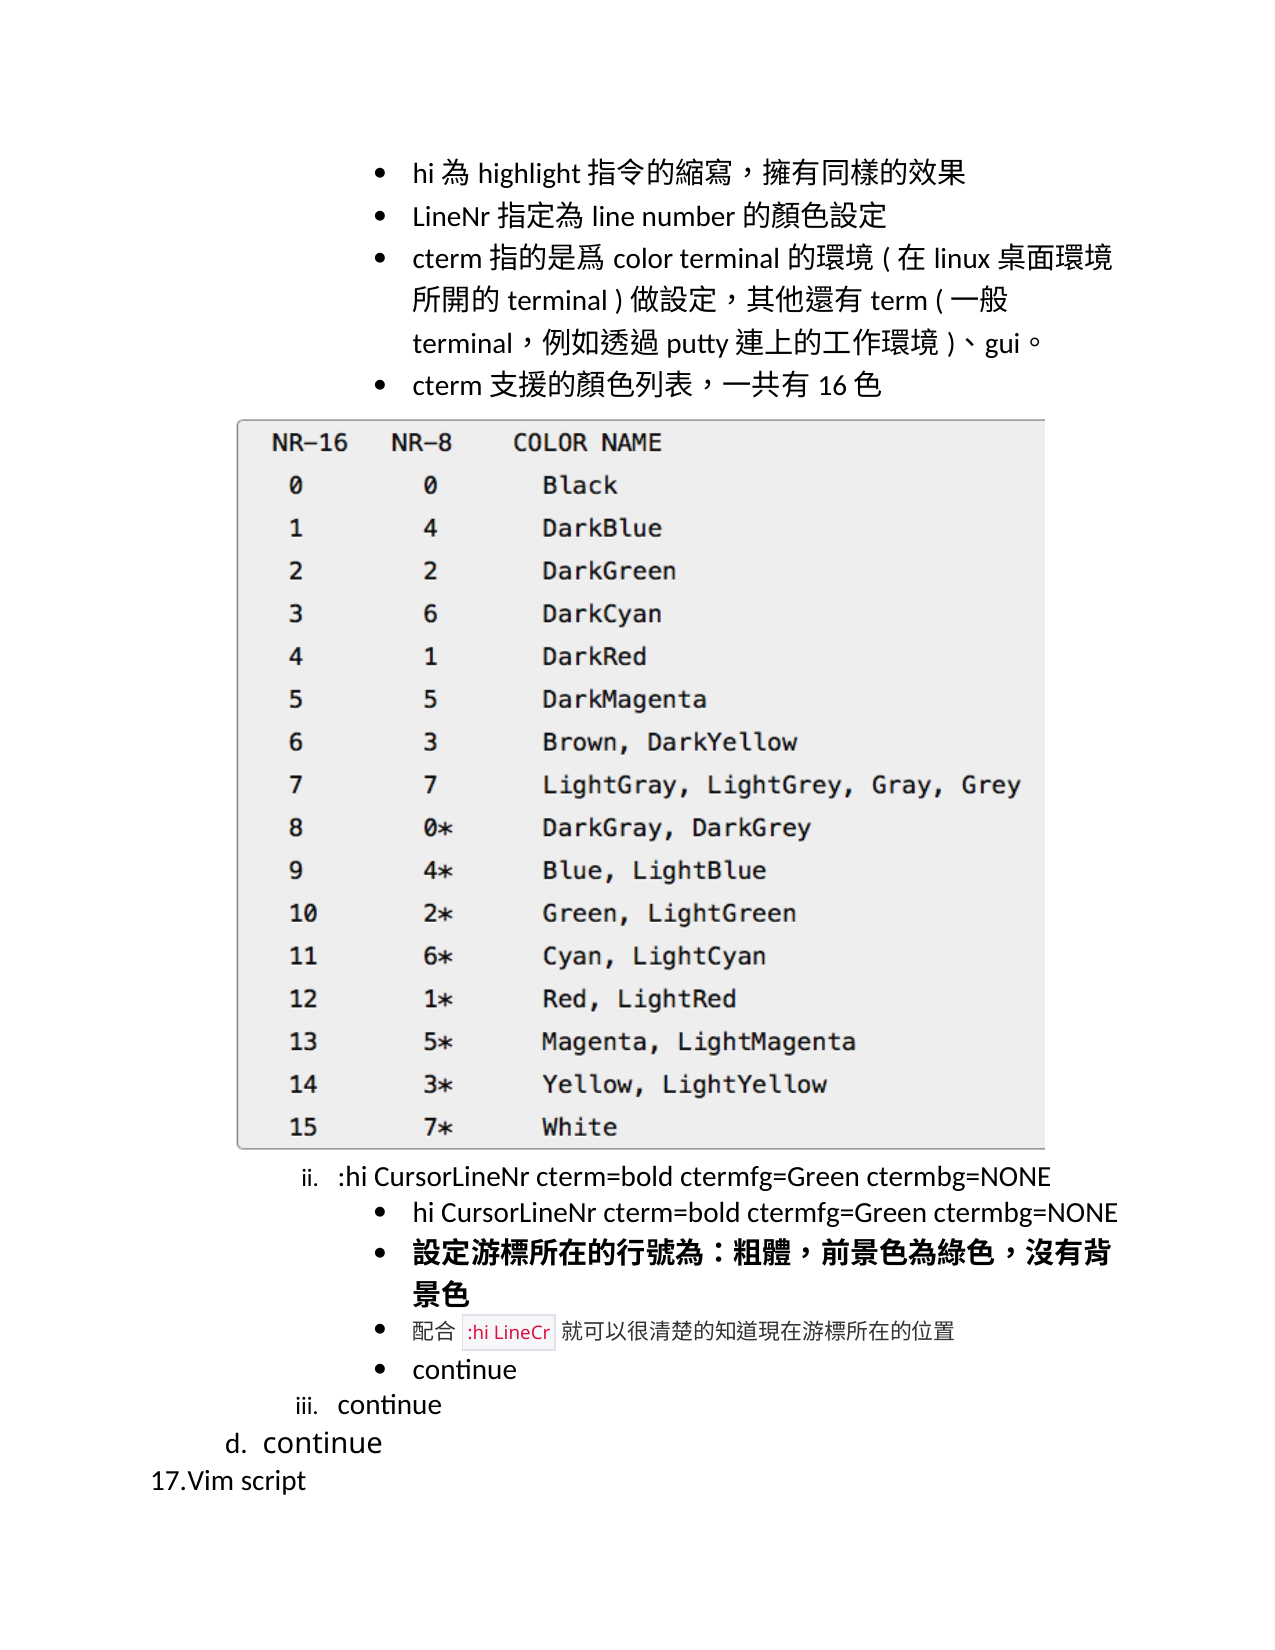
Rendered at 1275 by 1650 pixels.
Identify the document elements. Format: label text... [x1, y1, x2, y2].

list continue [319, 1386, 1125, 1422]
list 配合 :hi LineCr 就可以很清楚的知道現在游標所在的位置 [375, 1314, 462, 1351]
list hi 為 highlight 指令的縮寫，擁有同樣的效果 [375, 150, 1125, 192]
list Vim script [150, 1462, 1125, 1497]
list 配合 :hi LineCr 就可以很清楚的知道現在游標所在的位置 [556, 1314, 1125, 1351]
list hi CursorLineNr cterm=bold ctermfg=Green ctermbg=NONE [375, 1194, 1125, 1229]
list continue [225, 1422, 1125, 1462]
list cterm 支援的顏色列表，一共有 16 色 [375, 361, 1125, 404]
list 設定游標所在的行號為：粗體，前景色為綠色，沒有背景色 [375, 1229, 1125, 1314]
list :hi CursorLineNr cterm=bold ctermfg=Green ctermbg=NONE [319, 1158, 1125, 1194]
list continue [375, 1351, 1125, 1386]
list cterm 指的是爲 color terminal 的環境 ( 在 linux 桌面環境所開的 terminal ) 做設定，其他還有 term ( 一般 terminal，例如透過 putty 連上的工作環境 )、gui。 [375, 234, 1125, 361]
picture [230, 403, 1045, 1158]
list LineNr 指定為 line number 的顏色設定 [375, 192, 1125, 234]
